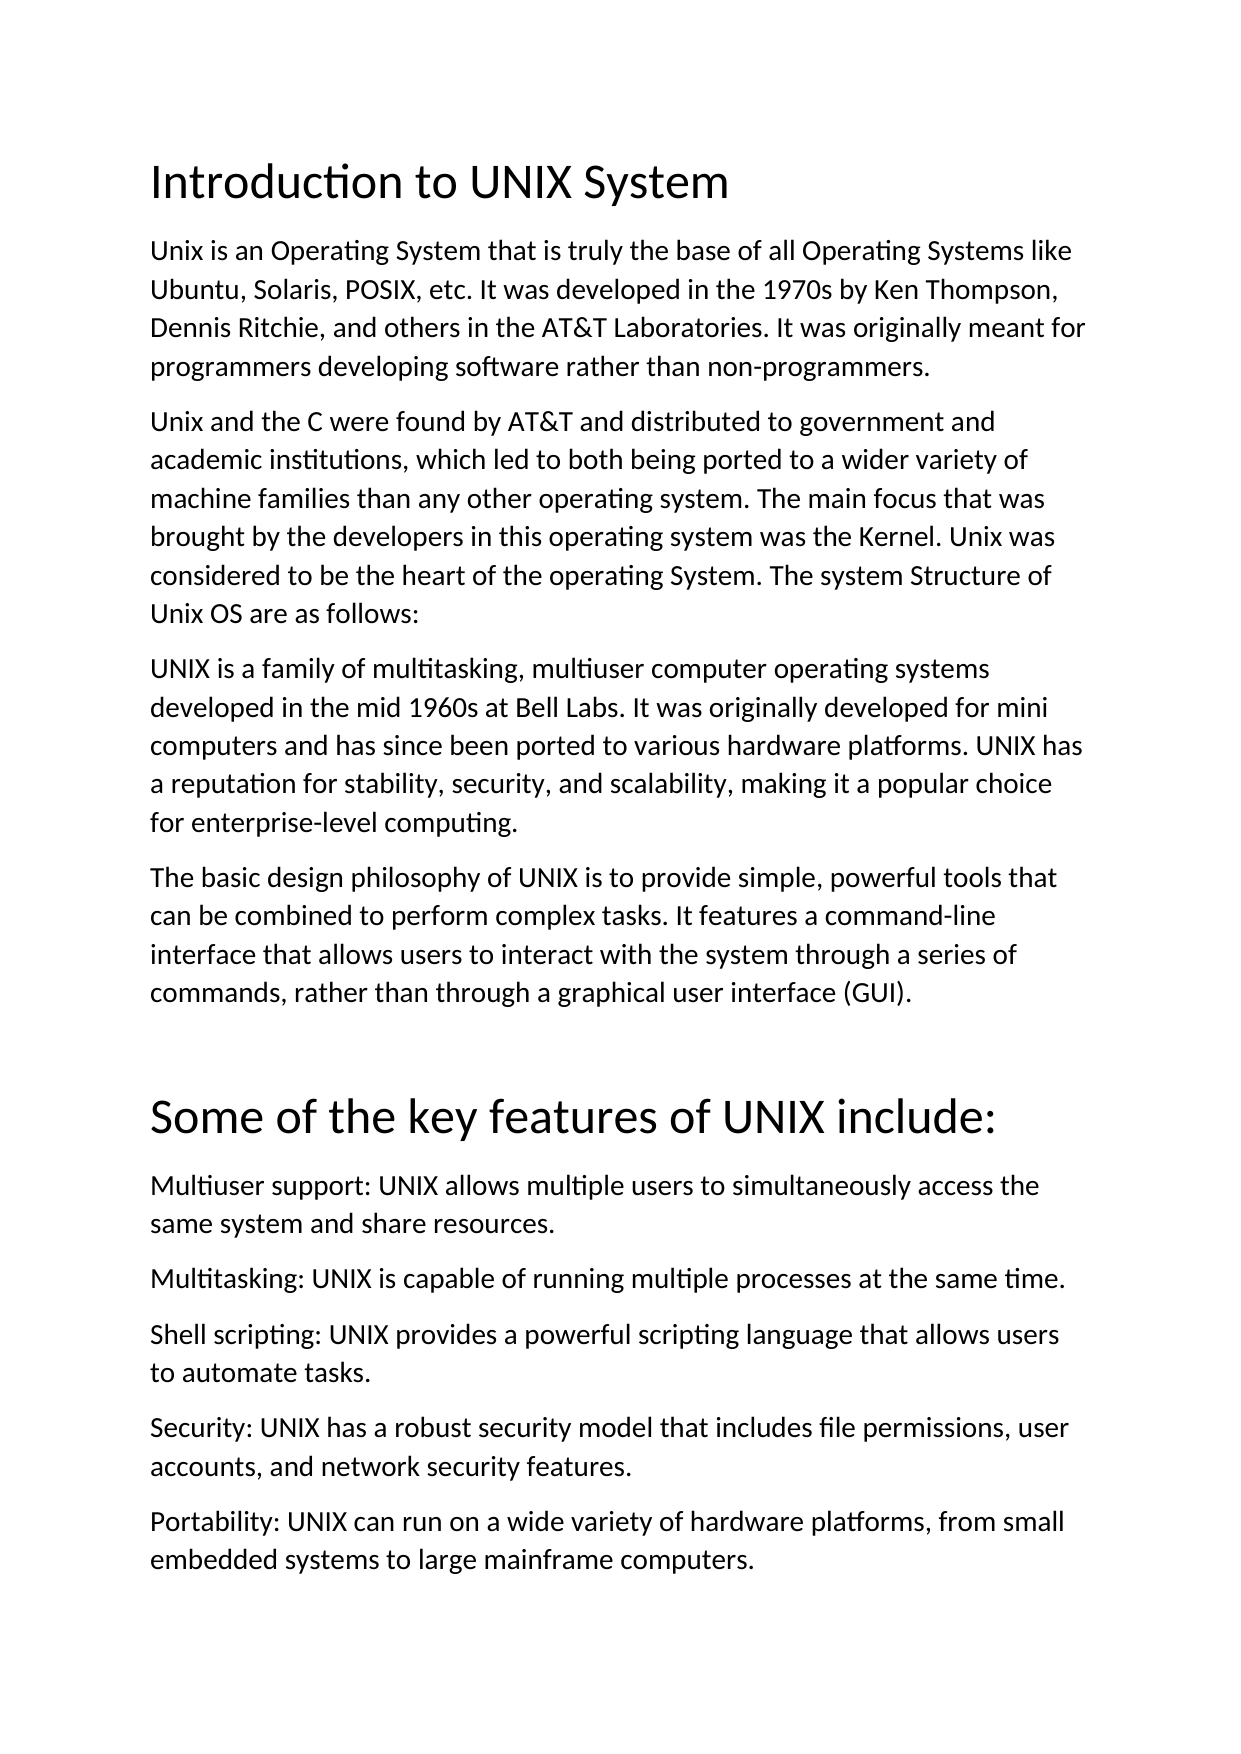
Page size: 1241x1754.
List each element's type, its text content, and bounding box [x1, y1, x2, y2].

text Portability: UNIX can run on a wide variety of hardware platforms, from small embedded systems to large mainframe computers. [150, 1503, 1090, 1577]
text The basic design philosophy of UNIX is to provide simple, powerful tools that can be combined to perform complex tasks. It features a command-line interface that allows users to interact with the system through a series of commands, rather than through a graphical user interface (GUI). [150, 859, 1090, 1010]
text UNIX is a family of multitasking, multiuser computer operating systems developed in the mid 1960s at Bell Labs. It was originally developed for mini computers and has since been ported to various hardware platforms. UNIX has a reputation for stability, security, and scalability, making it a popular choice for enterprise-level computing. [150, 650, 1090, 839]
text Multitasking: UNIX is capable of running multiple processes at the same time. [150, 1261, 1090, 1296]
text Security: UNIX has a robust security model that includes file permissions, user accounts, and network security features. [150, 1409, 1090, 1483]
text Multiuser support: UNIX allows multiple users to simultaneously access the same system and share resources. [150, 1167, 1090, 1241]
text Shell scripting: UNIX provides a powerful scripting language that allows users to automate tasks. [150, 1316, 1090, 1390]
text Some of the key features of UNIX include: [150, 1084, 1090, 1146]
text Unix and the C were found by AT&T and distributed to government and academic institutions, which led to both being ported to a wider variety of machine families than any other operating system. The main focus that was brought by the developers in this operating system was the Kernel. Unix was considered to be the heart of the operating System. The system Structure of Unix OS are as follows: [150, 403, 1090, 631]
text Unix is an Operating System that is truly the base of all Operating Systems like Ubuntu, Solaris, POSIX, etc. It was developed in the 1970s by Ken Thompson, Dennis Ritchie, and others in the AT&T Laboratories. It was originally meant for programmers developing software rather than non-programmers. [150, 232, 1090, 383]
text Introduction to UNIX System [150, 150, 1090, 211]
